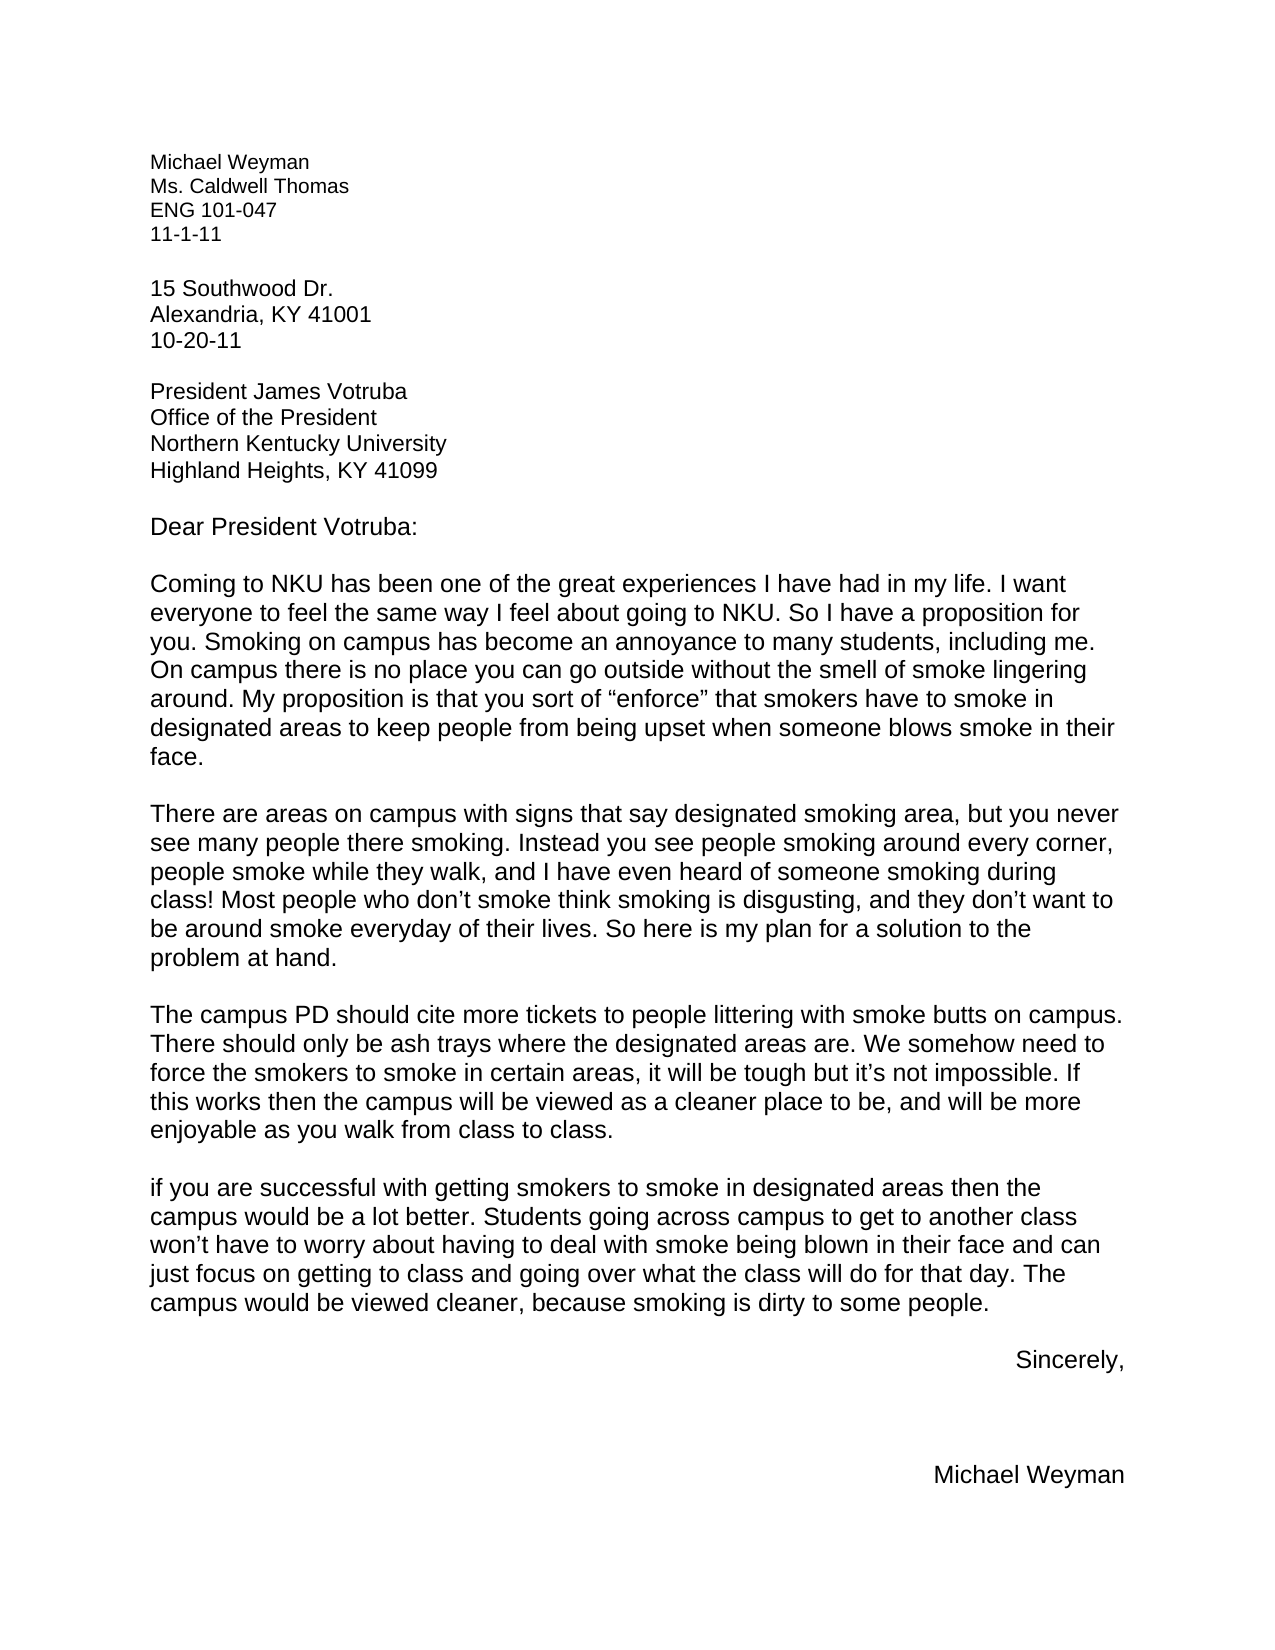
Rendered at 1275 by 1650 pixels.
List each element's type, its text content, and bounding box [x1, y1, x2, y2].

text Office of the President [150, 404, 1125, 430]
text President James Votruba [150, 378, 1125, 404]
text There are areas on campus with signs that say designated smoking area, but you never see many people there smoking. Instead you see people smoking around every corner, people smoke while they walk, and I have even heard of someone smoking during class! Most people who don’t smoke think smoking is disgusting, and they don’t want to be around smoke everyday of their lives. So here is my plan for a solution to the problem at hand. [150, 799, 1125, 972]
text 11-1-11 [150, 222, 1125, 246]
text 15 Southwood Dr. [150, 274, 1125, 301]
text Dear President Votruba: [150, 512, 1125, 541]
text if you are successful with getting smokers to smoke in designated areas then the campus would be a lot better. Students going across campus to get to another class won’t have to worry about having to deal with smoke being blown in their face and can just focus on getting to class and going over what the class will do for that day. The campus would be viewed cleaner, because smoking is dirty to some people. [150, 1173, 1125, 1317]
text Northern Kentucky University [150, 430, 1125, 457]
text ENG 101-047 [150, 198, 1125, 222]
text Sincerely, [150, 1346, 1125, 1374]
text Highland Heights, KY 41099 [150, 457, 1125, 483]
text 10-20-11 [150, 327, 1125, 354]
text Alexandria, KY 41001 [150, 301, 1125, 327]
text The campus PD should cite more tickets to people littering with smoke butts on campus. There should only be ash trays where the designated areas are. We somehow need to force the smokers to smoke in certain areas, it will be tough but it’s not impossible. If this works then the campus will be viewed as a cleaner place to be, and will be more enjoyable as you walk from class to class. [150, 1001, 1125, 1144]
text Coming to NKU has been one of the great experiences I have had in my life. I want everyone to feel the same way I feel about going to NKU. So I have a proposition for you. Smoking on campus has become an annoyance to many students, including me. On campus there is no place you can go outside without the smell of smoke lingering around. My proposition is that you sort of “enforce” that smokers have to smoke in designated areas to keep people from being upset when someone blows smoke in their face. [150, 569, 1125, 771]
text Michael Weyman [150, 150, 1125, 174]
text Michael Weyman [150, 1461, 1125, 1489]
text Ms. Caldwell Thomas [150, 174, 1125, 198]
